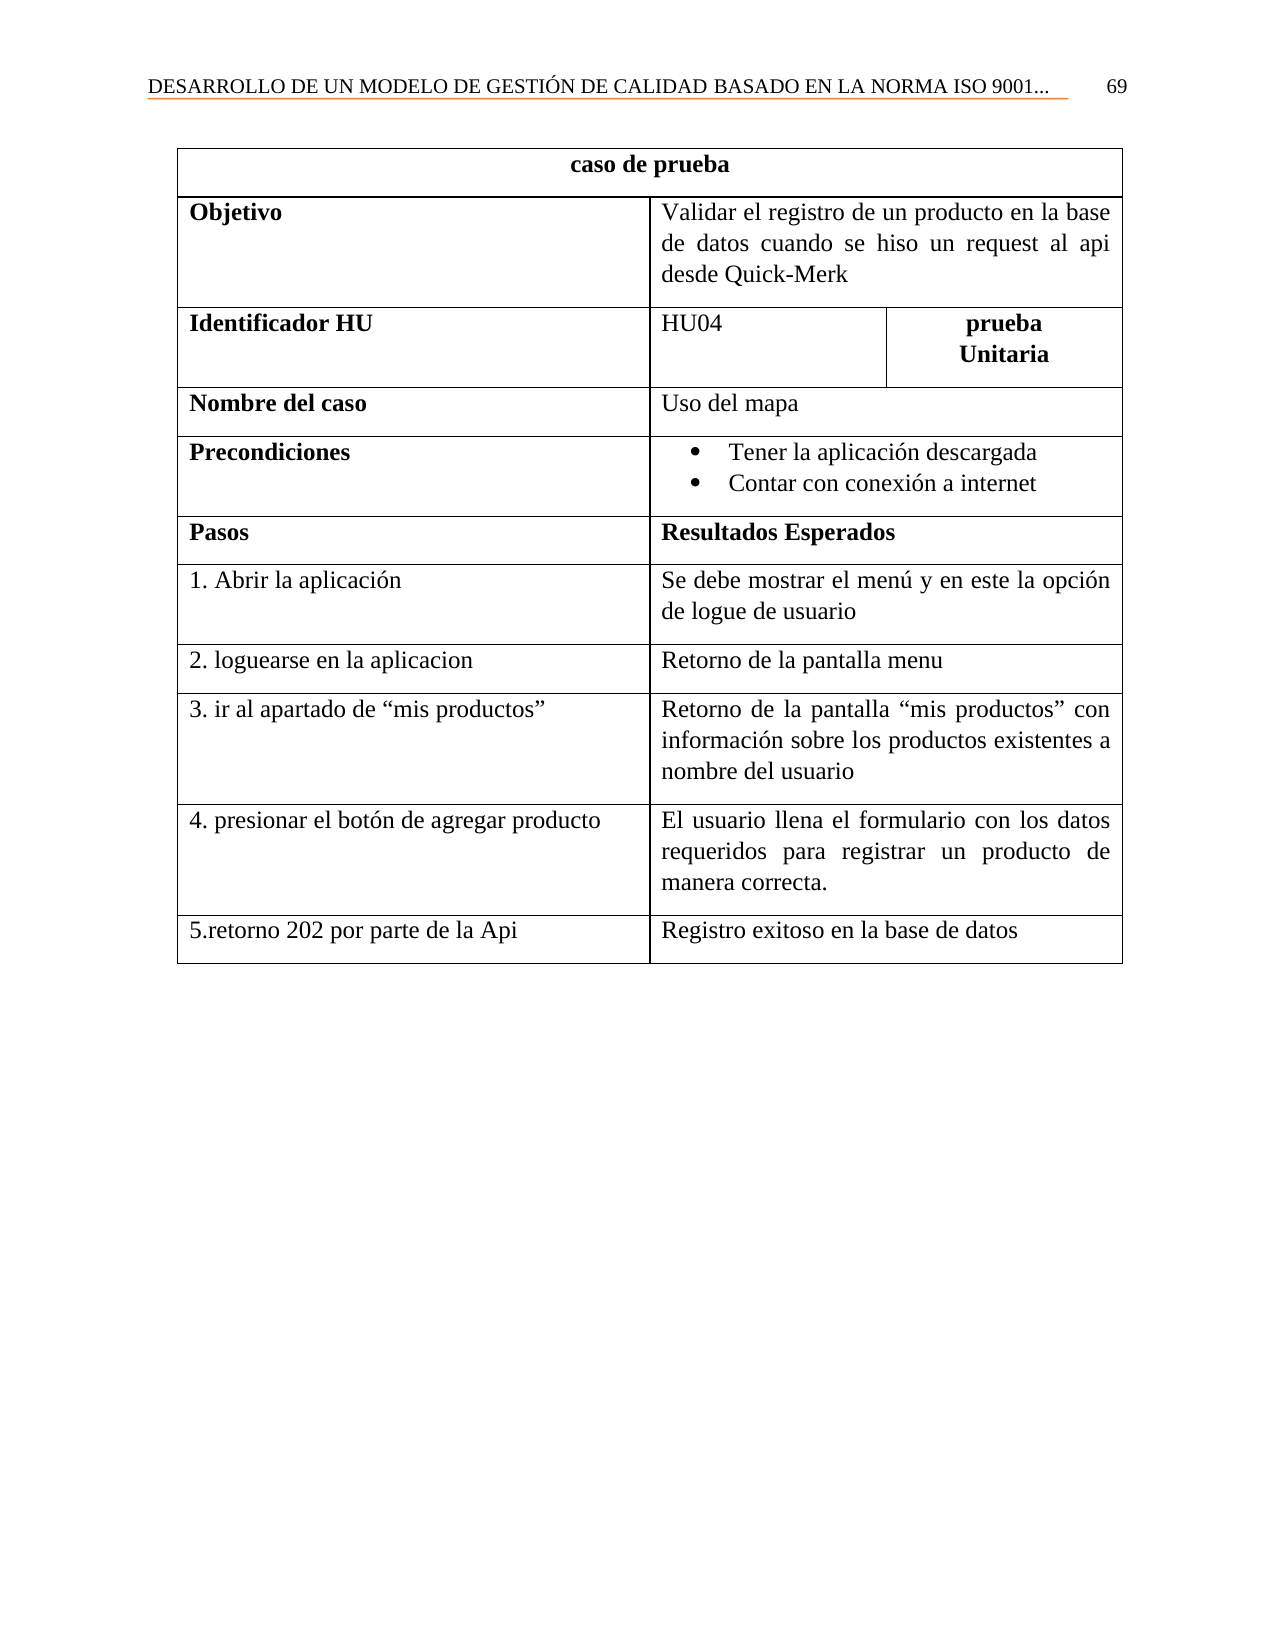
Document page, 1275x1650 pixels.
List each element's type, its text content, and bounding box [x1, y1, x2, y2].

table_cell Identificador HU [178, 308, 649, 387]
table_cell prueba Unitaria [887, 308, 1122, 387]
table_cell 4. presionar el botón de agregar producto [178, 805, 649, 914]
table_cell Validar el registro de un producto en la base de datos cuando se hiso un request al api desde Quick-Merk [651, 198, 1122, 307]
table_cell 3. ir al apartado de “mis productos” [178, 694, 649, 804]
table_cell Resultados Esperados [651, 517, 1122, 564]
table_cell El usuario llena el formulario con los datos requeridos para registrar un producto de manera correcta. [651, 805, 1122, 914]
table_cell Precondiciones [178, 437, 649, 516]
table_cell 2. loguearse en la aplicacion [178, 645, 649, 693]
table_cell 1. Abrir la aplicación [178, 565, 649, 644]
table_cell Retorno de la pantalla “mis productos” con información sobre los productos existentes a nombre del usuario [651, 694, 1122, 804]
table_header caso de prueba [178, 149, 1122, 196]
table_cell HU04 [651, 308, 886, 387]
table_cell 5.retorno 202 por parte de la Api [178, 916, 649, 963]
table_cell Registro exitoso en la base de datos [651, 916, 1122, 963]
table_cell Se debe mostrar el menú y en este la opción de logue de usuario [651, 565, 1122, 644]
table_cell Objetivo [178, 198, 649, 307]
table_cell Uso del mapa [651, 388, 1122, 436]
table_cell Pasos [178, 517, 649, 564]
table_cell Tener la aplicación descargada Contar con conexión a internet [651, 437, 1122, 516]
table_cell Retorno de la pantalla menu [651, 645, 1122, 693]
table_cell Nombre del caso [178, 388, 649, 436]
